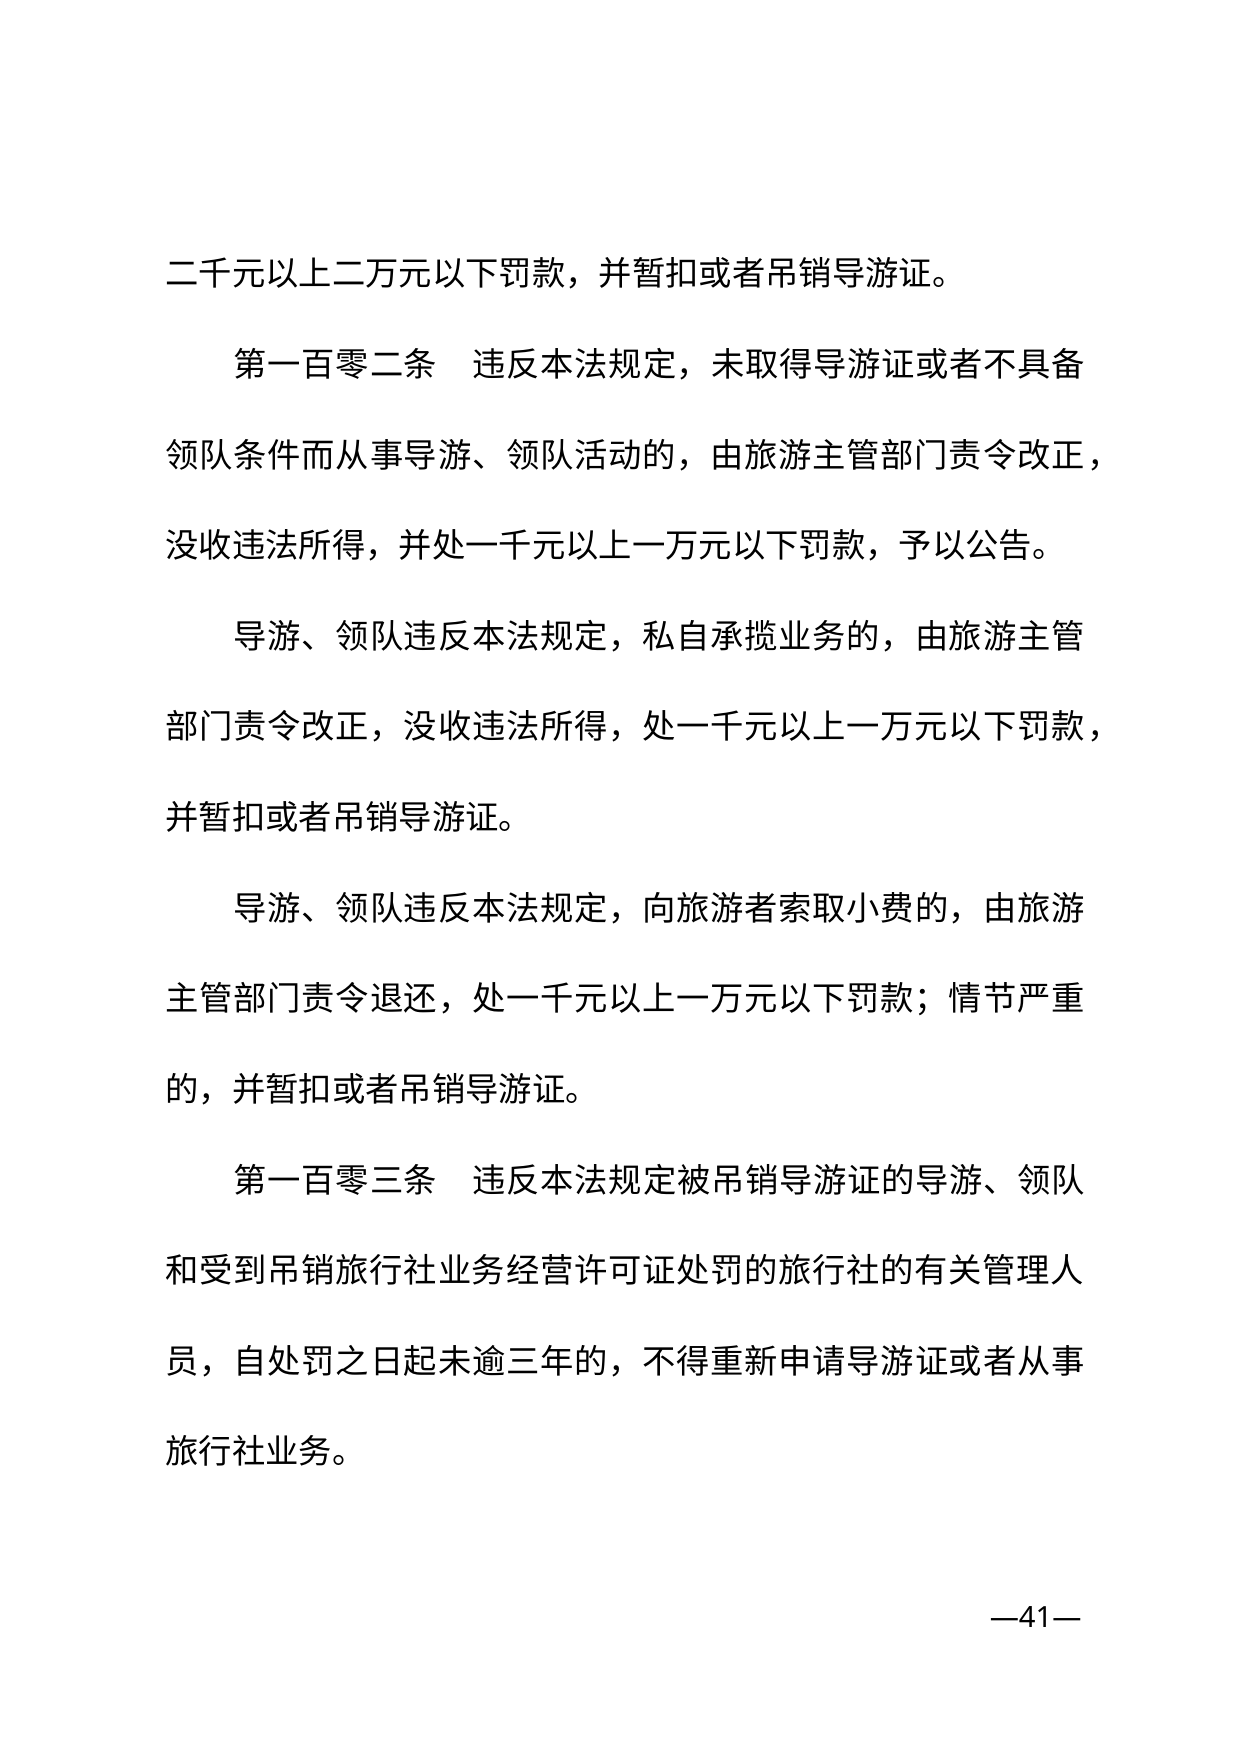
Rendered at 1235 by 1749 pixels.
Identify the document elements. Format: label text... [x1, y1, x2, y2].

text 导游、领队违反本法规定，向旅游者索取小费的，由旅游主管部门责令退还，处一千元以上一万元以下罚款；情节严重的，并暂扣或者吊销导游证。 [165, 860, 1087, 1132]
text 第一百零二条 违反本法规定，未取得导游证或者不具备领队条件而从事导游、领队活动的，由旅游主管部门责令改正，没收违法所得，并处一千元以上一万元以下罚款，予以公告。 [165, 317, 1087, 588]
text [165, 226, 1087, 317]
text 第一百零三条 违反本法规定被吊销导游证的导游、领队和受到吊销旅行社业务经营许可证处罚的旅行社的有关管理人员，自处罚之日起未逾三年的，不得重新申请导游证或者从事旅行社业务。 [165, 1132, 1087, 1495]
text 导游、领队违反本法规定，私自承揽业务的，由旅游主管部门责令改正，没收违法所得，处一千元以上一万元以下罚款，并暂扣或者吊销导游证。 [165, 588, 1087, 860]
